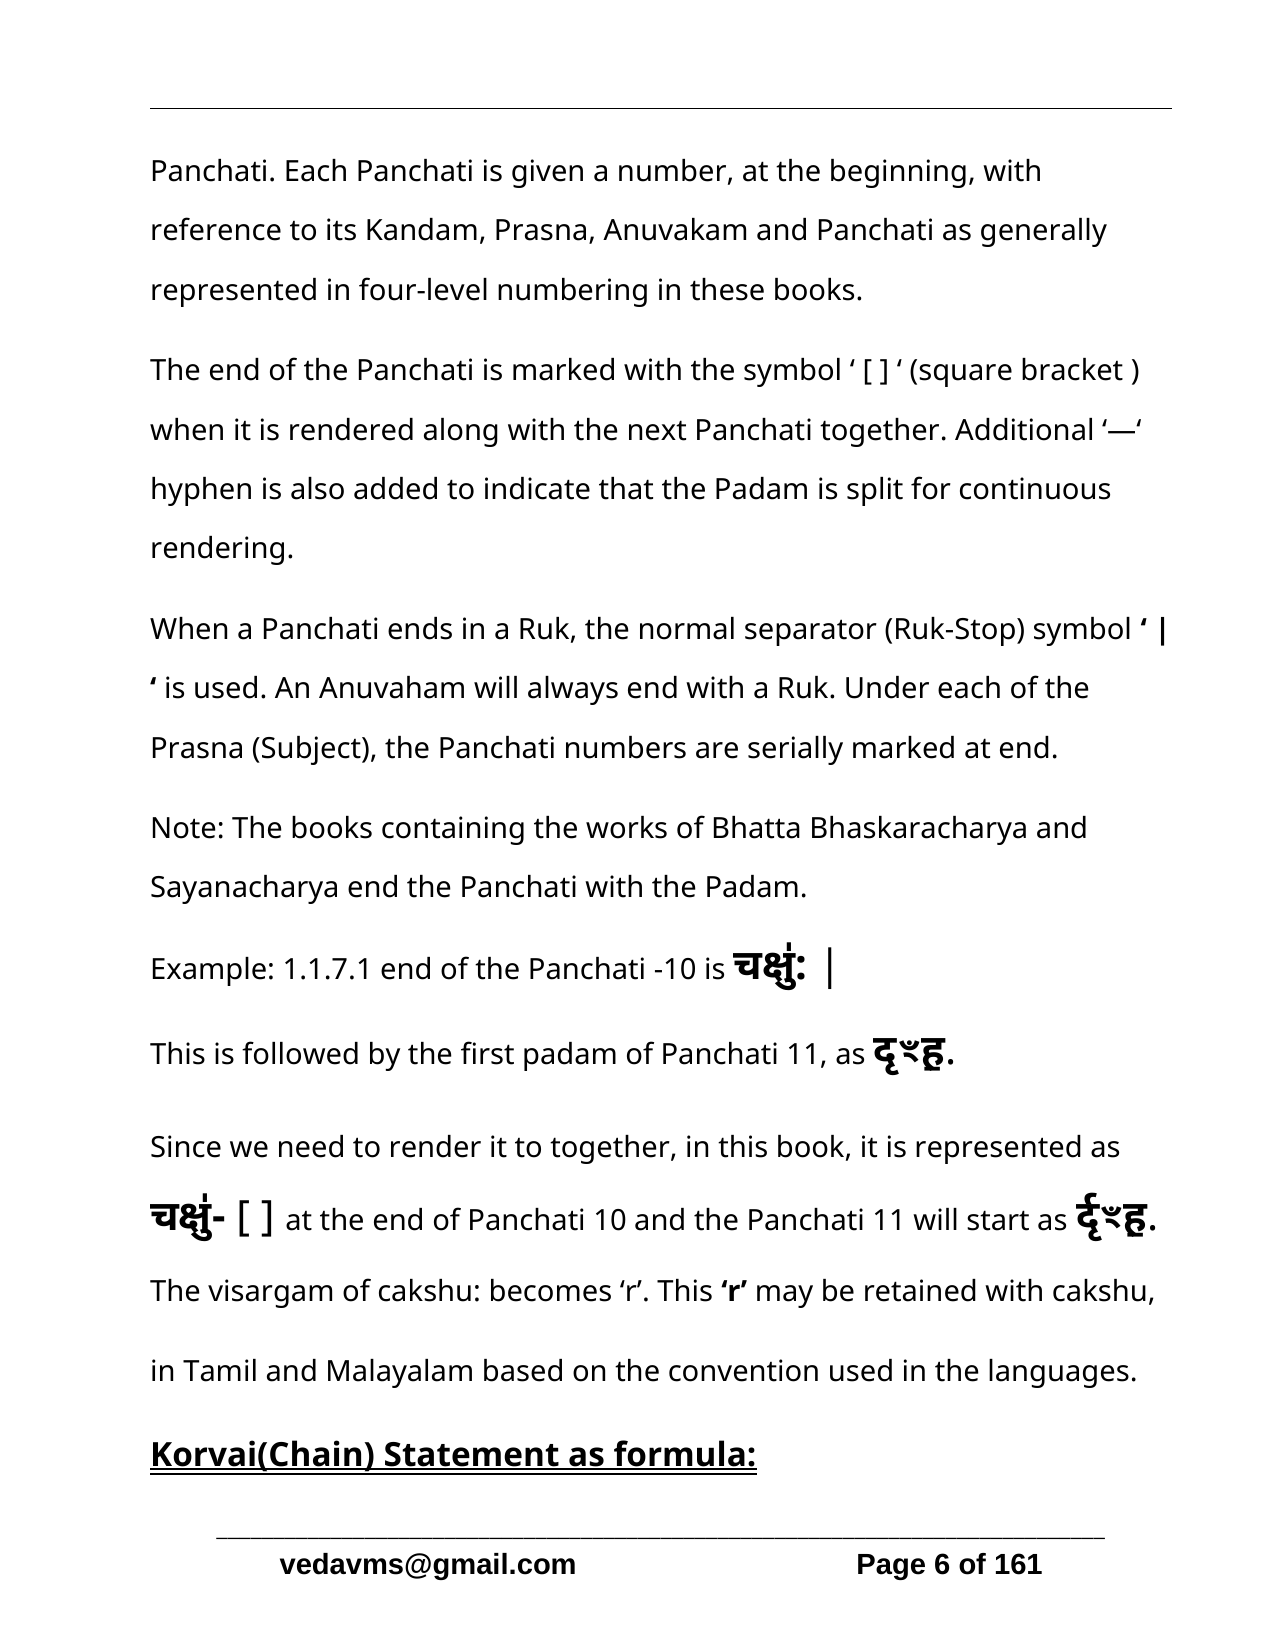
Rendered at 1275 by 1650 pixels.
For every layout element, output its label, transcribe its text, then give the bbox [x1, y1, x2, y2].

text in Tamil and Malayalam based on the convention used in the languages. [150, 1351, 1172, 1390]
text चक्षु॑- [ ] at the end of Panchati 10 and the Panchati 11 will start as र्दृꣳह॒. [150, 1185, 1172, 1242]
text The visargam of cakshu: becomes ‘r’. This ‘r’ may be retained with cakshu, [150, 1270, 1172, 1310]
text The end of the Panchati is marked with the symbol ‘ [ ] ‘ (square bracket ) when it is rendered along with the next Panchati together. Additional ‘—‘ hyphen is also added to indicate that the Padam is split for continuous rendering. [150, 349, 1172, 567]
text Since we need to render it to together, in this book, it is represented as [150, 1126, 1172, 1166]
text When a Panchati ends in a Ruk, the normal separator (Ruk-Stop) symbol ‘ | ‘ is used. An Anuvaham will always end with a Ruk. Under each of the Prasna (Subject), the Panchati numbers are serially marked at end. [150, 608, 1172, 767]
text Note: The books containing the works of Bhatta Bhaskaracharya and Sayanacharya end the Panchati with the Padam. Example: 1.1.7.1 end of the Panchati -10 is चक्षु॑: | This is followed by the first padam of Panchati 11, as दृꣳह॒. [150, 807, 1172, 1077]
text Korvai(Chain) Statement as formula: [150, 1431, 1172, 1476]
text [150, 150, 1172, 309]
